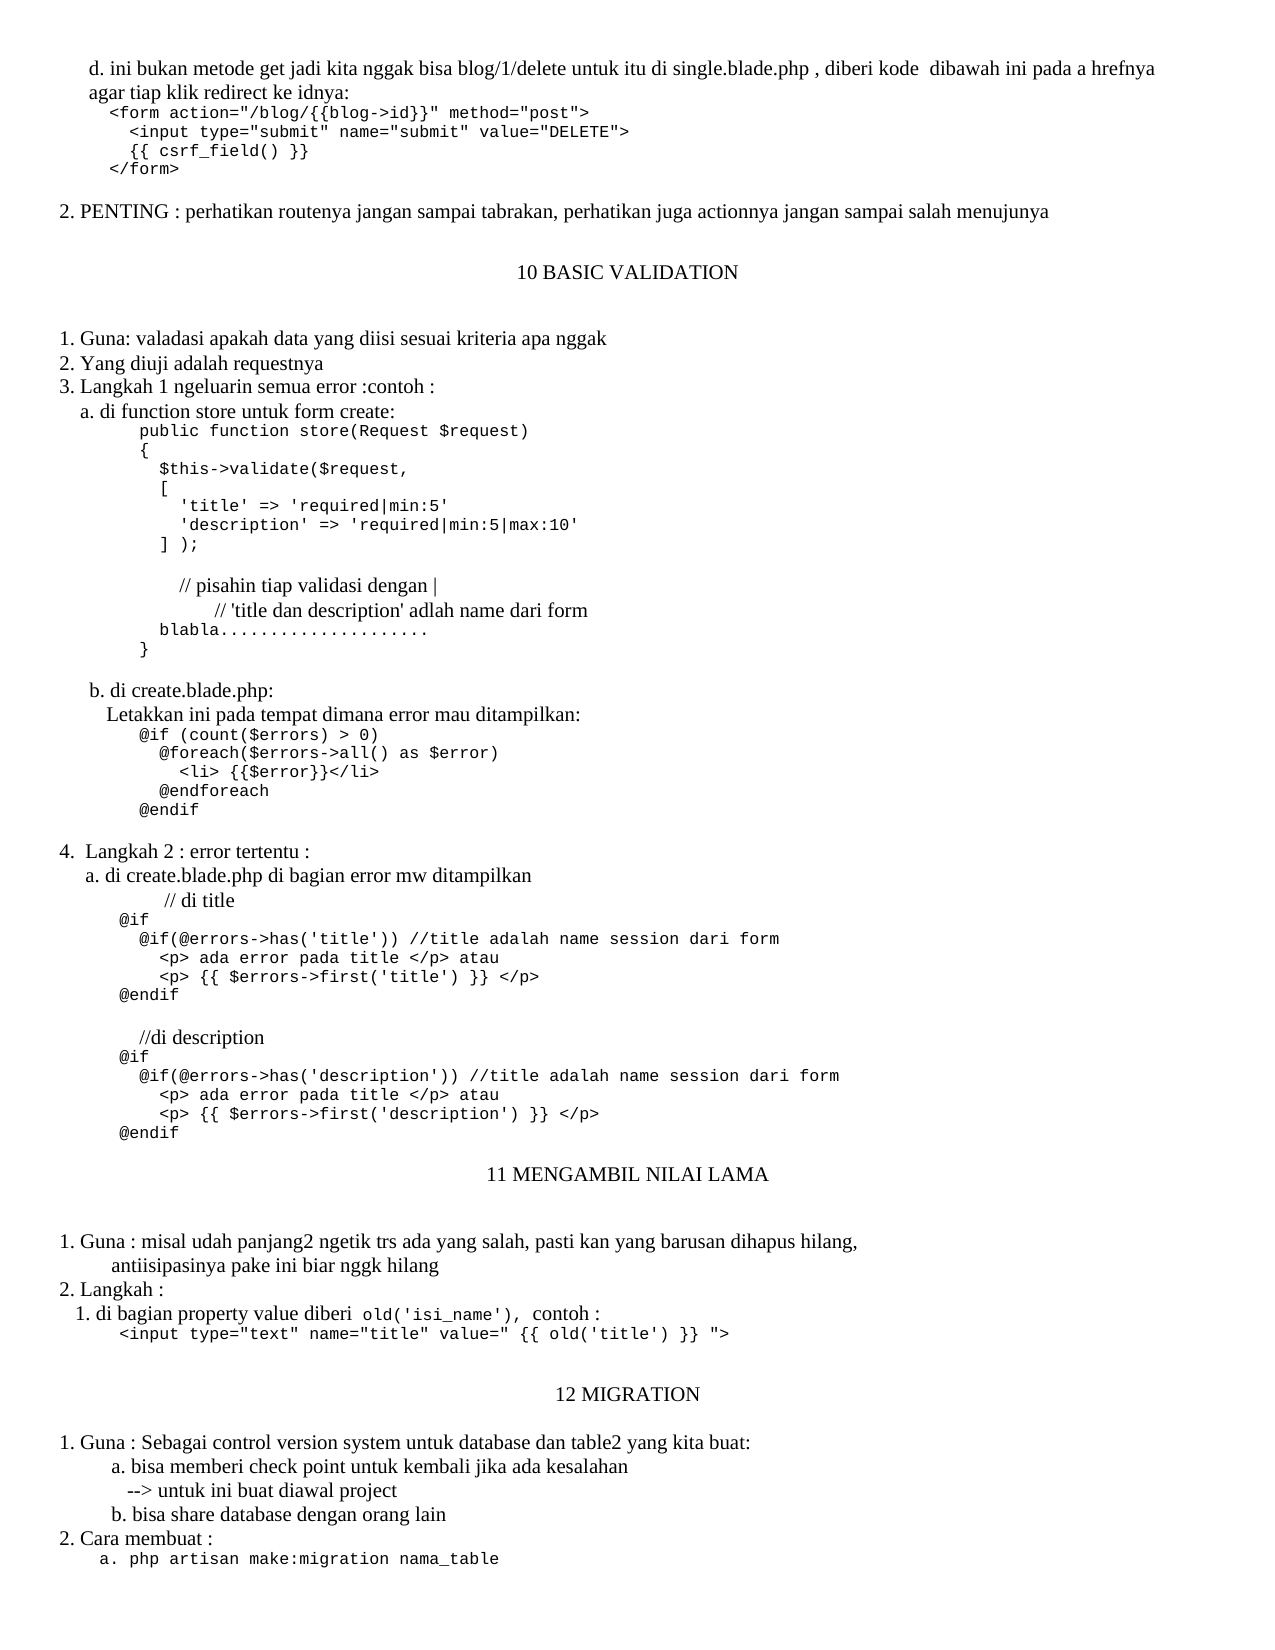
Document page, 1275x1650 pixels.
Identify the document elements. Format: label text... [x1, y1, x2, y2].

text @endif [59, 1124, 1196, 1143]
text @endif [59, 987, 1196, 1006]
text 1. Guna : misal udah panjang2 ngetik trs ada yang salah, pasti kan yang barusan dihapus hilang, [59, 1228, 1196, 1253]
text 10 BASIC VALIDATION [59, 260, 1196, 284]
text { [59, 441, 1196, 460]
text $this->validate($request, [59, 460, 1196, 479]
text --> untuk ini buat diawal project [59, 1478, 1196, 1502]
text b. bisa share database dengan orang lain [59, 1502, 1196, 1526]
text <p> {{ $errors->first('title') }} </p> [59, 968, 1196, 987]
text a. php artisan make:migration nama_table [59, 1550, 1196, 1569]
text 4. Langkah 2 : error tertentu : [59, 839, 1196, 863]
text // 'title dan description' adlah name dari form [59, 597, 1196, 622]
text a. di function store untuk form create: [59, 398, 1196, 423]
text {{ csrf_field() }} [59, 142, 1196, 161]
text @if [59, 912, 1196, 930]
text 12 MIGRATION [59, 1382, 1196, 1406]
text 2. Langkah : [59, 1277, 1196, 1301]
text antiisipasinya pake ini biar nggk hilang [59, 1253, 1196, 1277]
text <li> {{$error}}</li> [59, 764, 1196, 783]
text <p> {{ $errors->first('description') }} </p> [59, 1105, 1196, 1124]
text <p> ada error pada title </p> atau [59, 1086, 1196, 1105]
text 'title' => 'required|min:5' [59, 498, 1196, 517]
text <input type="text" name="title" value=" {{ old('title') }} "> [59, 1325, 1196, 1344]
text 1. Guna : Sebagai control version system untuk database dan table2 yang kita buat: [59, 1430, 1196, 1454]
text ] ); [59, 536, 1196, 554]
text @endif [59, 802, 1196, 821]
text d. ini bukan metode get jadi kita nggak bisa blog/1/delete untuk itu di single.blade.php , diberi kode dibawah ini pada a hrefnya agar tiap klik redirect ke idnya: [89, 56, 1196, 104]
text <form action="/blog/{{blog->id}}" method="post"> [59, 104, 1196, 123]
text 1. Guna: valadasi apakah data yang diisi sesuai kriteria apa nggak [59, 326, 1196, 350]
text <input type="submit" name="submit" value="DELETE"> [59, 123, 1196, 142]
text @endforeach [59, 783, 1196, 802]
text } [59, 640, 1196, 659]
text 2. PENTING : perhatikan routenya jangan sampai tabrakan, perhatikan juga actionnya jangan sampai salah menujunya [59, 199, 1196, 223]
text a. bisa memberi check point untuk kembali jika ada kesalahan [59, 1454, 1196, 1478]
text 2. Cara membuat : [59, 1526, 1196, 1550]
text // di title [59, 887, 1196, 912]
text public function store(Request $request) [59, 423, 1196, 441]
text <p> ada error pada title </p> atau [59, 949, 1196, 968]
text @foreach($errors->all() as $error) [59, 745, 1196, 764]
text 11 MENGAMBIL NILAI LAMA [59, 1162, 1196, 1186]
text @if (count($errors) > 0) [59, 726, 1196, 745]
text //di description [59, 1025, 1196, 1049]
text @if(@errors->has('description')) //title adalah name session dari form [59, 1068, 1196, 1086]
text Letakkan ini pada tempat dimana error mau ditampilkan: [59, 702, 1196, 726]
text b. di create.blade.php: [59, 678, 1196, 702]
text 1. di bagian property value diberi old('isi_name'), contoh : [59, 1301, 1196, 1325]
text @if(@errors->has('title')) //title adalah name session dari form [59, 930, 1196, 949]
text 2. Yang diuji adalah requestnya [59, 350, 1196, 374]
text [ [59, 479, 1196, 498]
text 'description' => 'required|min:5|max:10' [59, 517, 1196, 536]
text </form> [59, 161, 1196, 180]
text 3. Langkah 1 ngeluarin semua error :contoh : [59, 374, 1196, 398]
text blabla..................... [59, 622, 1196, 640]
text a. di create.blade.php di bagian error mw ditampilkan [59, 863, 1196, 887]
text @if [59, 1049, 1196, 1068]
text // pisahin tiap validasi dengan | [59, 573, 1196, 597]
